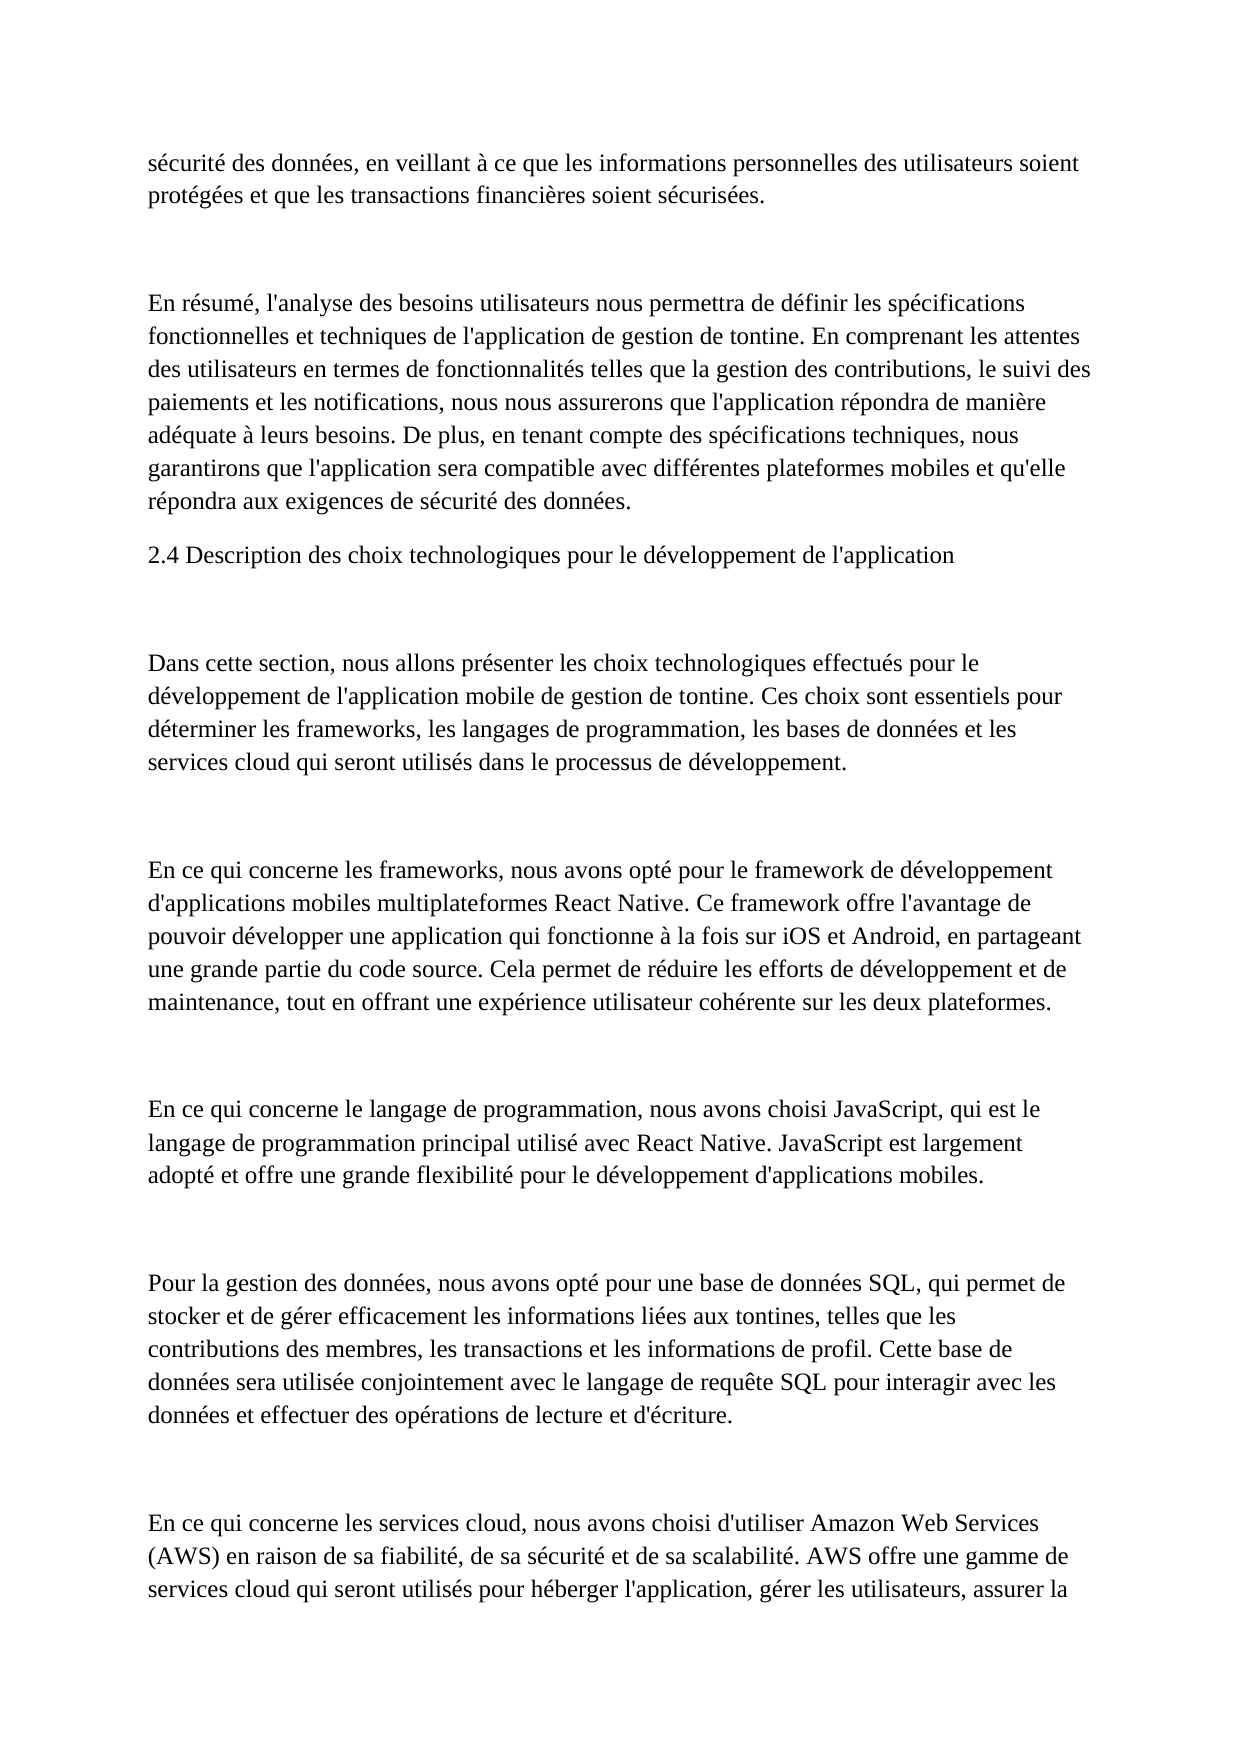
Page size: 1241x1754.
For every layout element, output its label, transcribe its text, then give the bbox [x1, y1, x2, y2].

text En ce qui concerne le langage de programmation, nous avons choisi JavaScript, qui est le langage de programmation principal utilisé avec React Native. JavaScript est largement adopté et offre une grande flexibilité pour le développement d'applications mobiles. [148, 1094, 1093, 1189]
text En résumé, l'analyse des besoins utilisateurs nous permettra de définir les spécifications fonctionnelles et techniques de l'application de gestion de tontine. En comprenant les attentes des utilisateurs en termes de fonctionnalités telles que la gestion des contributions, le suivi des paiements et les notifications, nous nous assurerons que l'application répondra de manière adéquate à leurs besoins. De plus, en tenant compte des spécifications techniques, nous garantirons que l'application sera compatible avec différentes plateformes mobiles et qu'elle répondra aux exigences de sécurité des données. [148, 288, 1093, 515]
text Dans cette section, nous allons présenter les choix technologiques effectués pour le développement de l'application mobile de gestion de tontine. Ces choix sont essentiels pour déterminer les frameworks, les langages de programmation, les bases de données et les services cloud qui seront utilisés dans le processus de développement. [148, 648, 1093, 776]
text 2.4 Description des choix technologiques pour le développement de l'application [148, 540, 1093, 569]
text Pour la gestion des données, nous avons opté pour une base de données SQL, qui permet de stocker et de gérer efficacement les informations liées aux tontines, telles que les contributions des membres, les transactions et les informations de profil. Cette base de données sera utilisée conjointement avec le langage de requête SQL pour interagir avec les données et effectuer des opérations de lecture et d'écriture. [148, 1268, 1093, 1429]
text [148, 1508, 1093, 1603]
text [148, 148, 1093, 209]
text En ce qui concerne les frameworks, nous avons opté pour le framework de développement d'applications mobiles multiplateformes React Native. Ce framework offre l'avantage de pouvoir développer une application qui fonctionne à la fois sur iOS et Android, en partageant une grande partie du code source. Cela permet de réduire les efforts de développement et de maintenance, tout en offrant une expérience utilisateur cohérente sur les deux plateformes. [148, 855, 1093, 1016]
